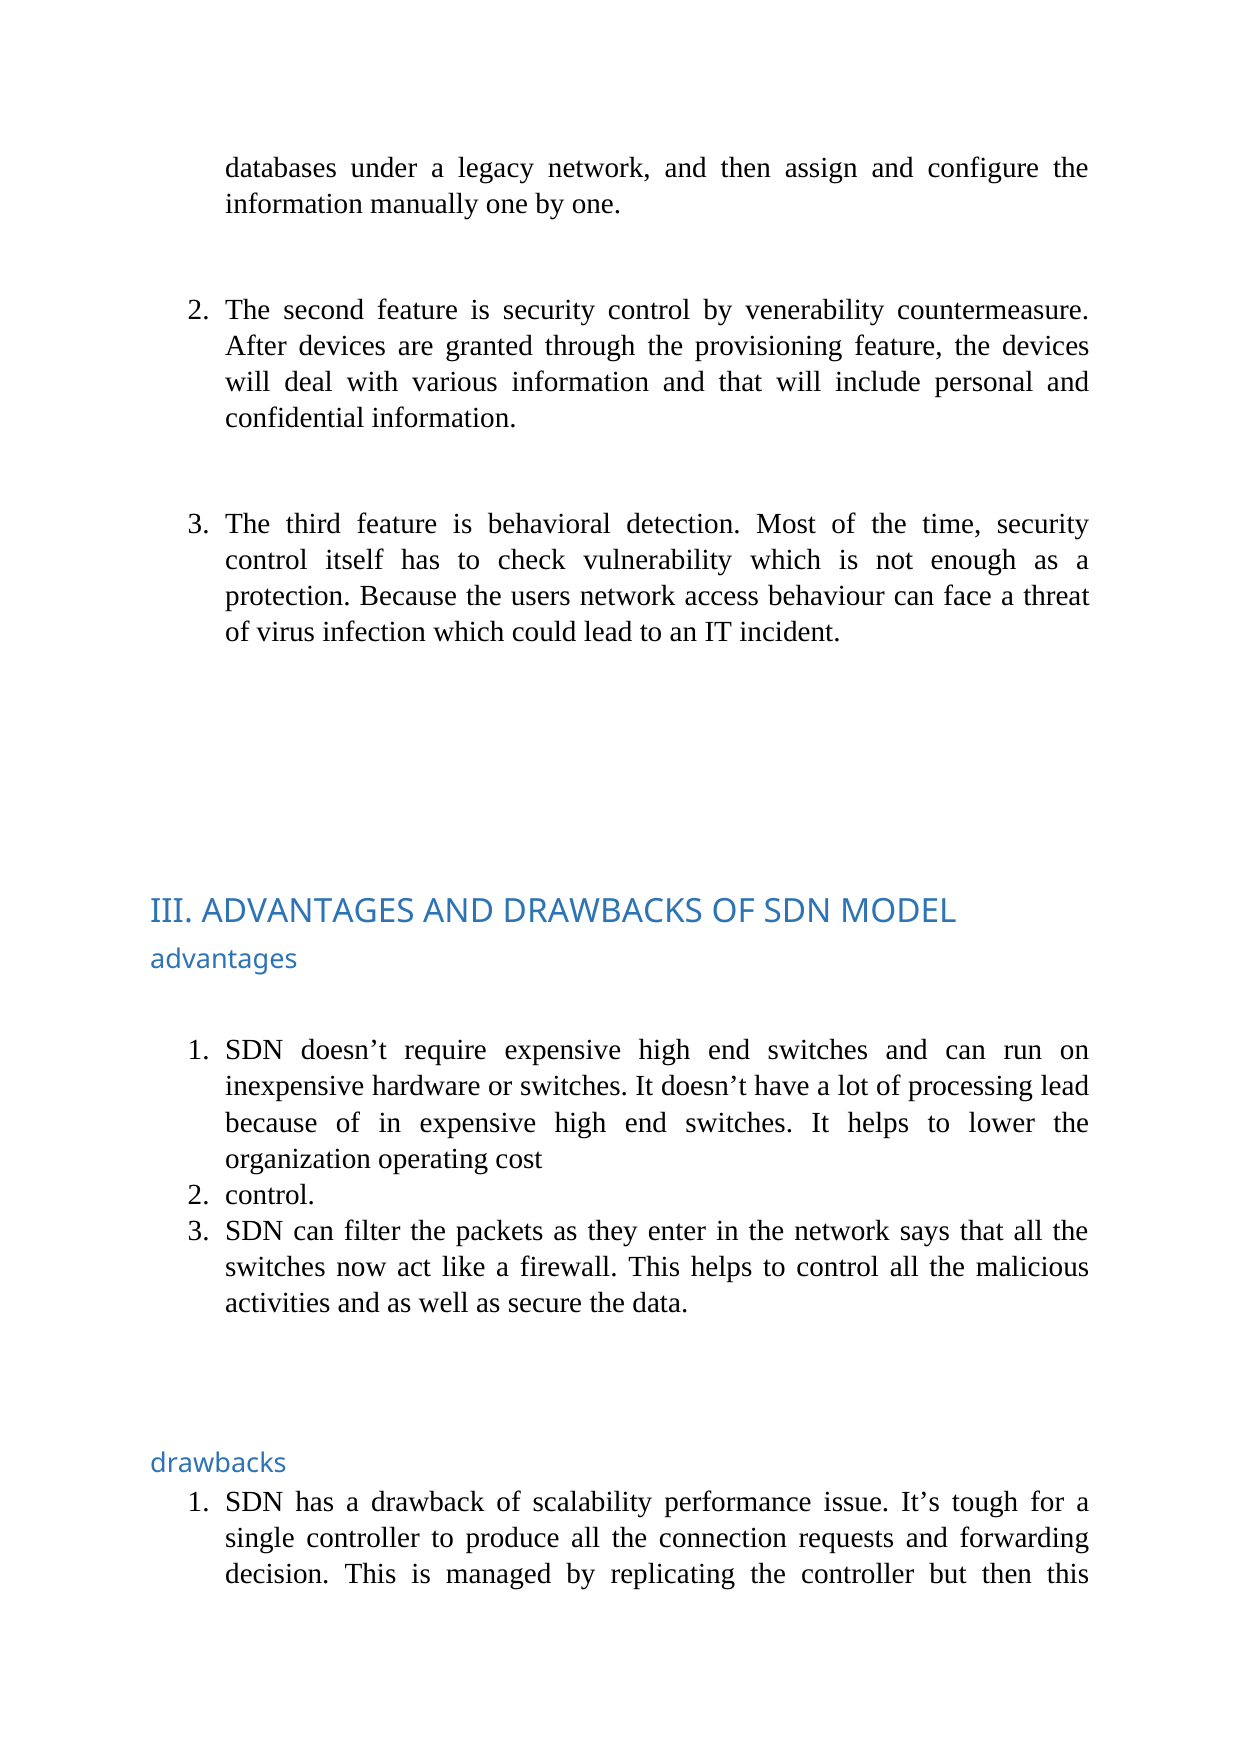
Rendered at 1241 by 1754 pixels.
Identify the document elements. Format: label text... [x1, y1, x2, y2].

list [187, 1484, 1090, 1589]
subtitle III. ADVANTAGES AND DRAWBACKS OF SDN MODEL [150, 887, 1090, 932]
list SDN doesn’t require expensive high end switches and can run on inexpensive hardware or switches. It doesn’t have a lot of processing lead because of in expensive high end switches. It helps to lower the organization operating cost [187, 1032, 1090, 1174]
list SDN can filter the packets as they enter in the network says that all the switches now act like a firewall. This helps to control all the malicious activities and as well as secure the data. [187, 1213, 1090, 1319]
list The second feature is security control by venerability countermeasure. After devices are granted through the provisioning feature, the devices will deal with various information and that will include personal and confidential information. [187, 292, 1090, 434]
subtitle drawbacks [150, 1444, 1090, 1481]
list control. [187, 1177, 1090, 1211]
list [187, 150, 1090, 220]
subtitle advantages [150, 940, 1090, 977]
list The third feature is behavioral detection. Most of the time, security control itself has to check vulnerability which is not enough as a protection. Because the users network access behaviour can face a threat of virus infection which could lead to an IT incident. [187, 506, 1090, 648]
